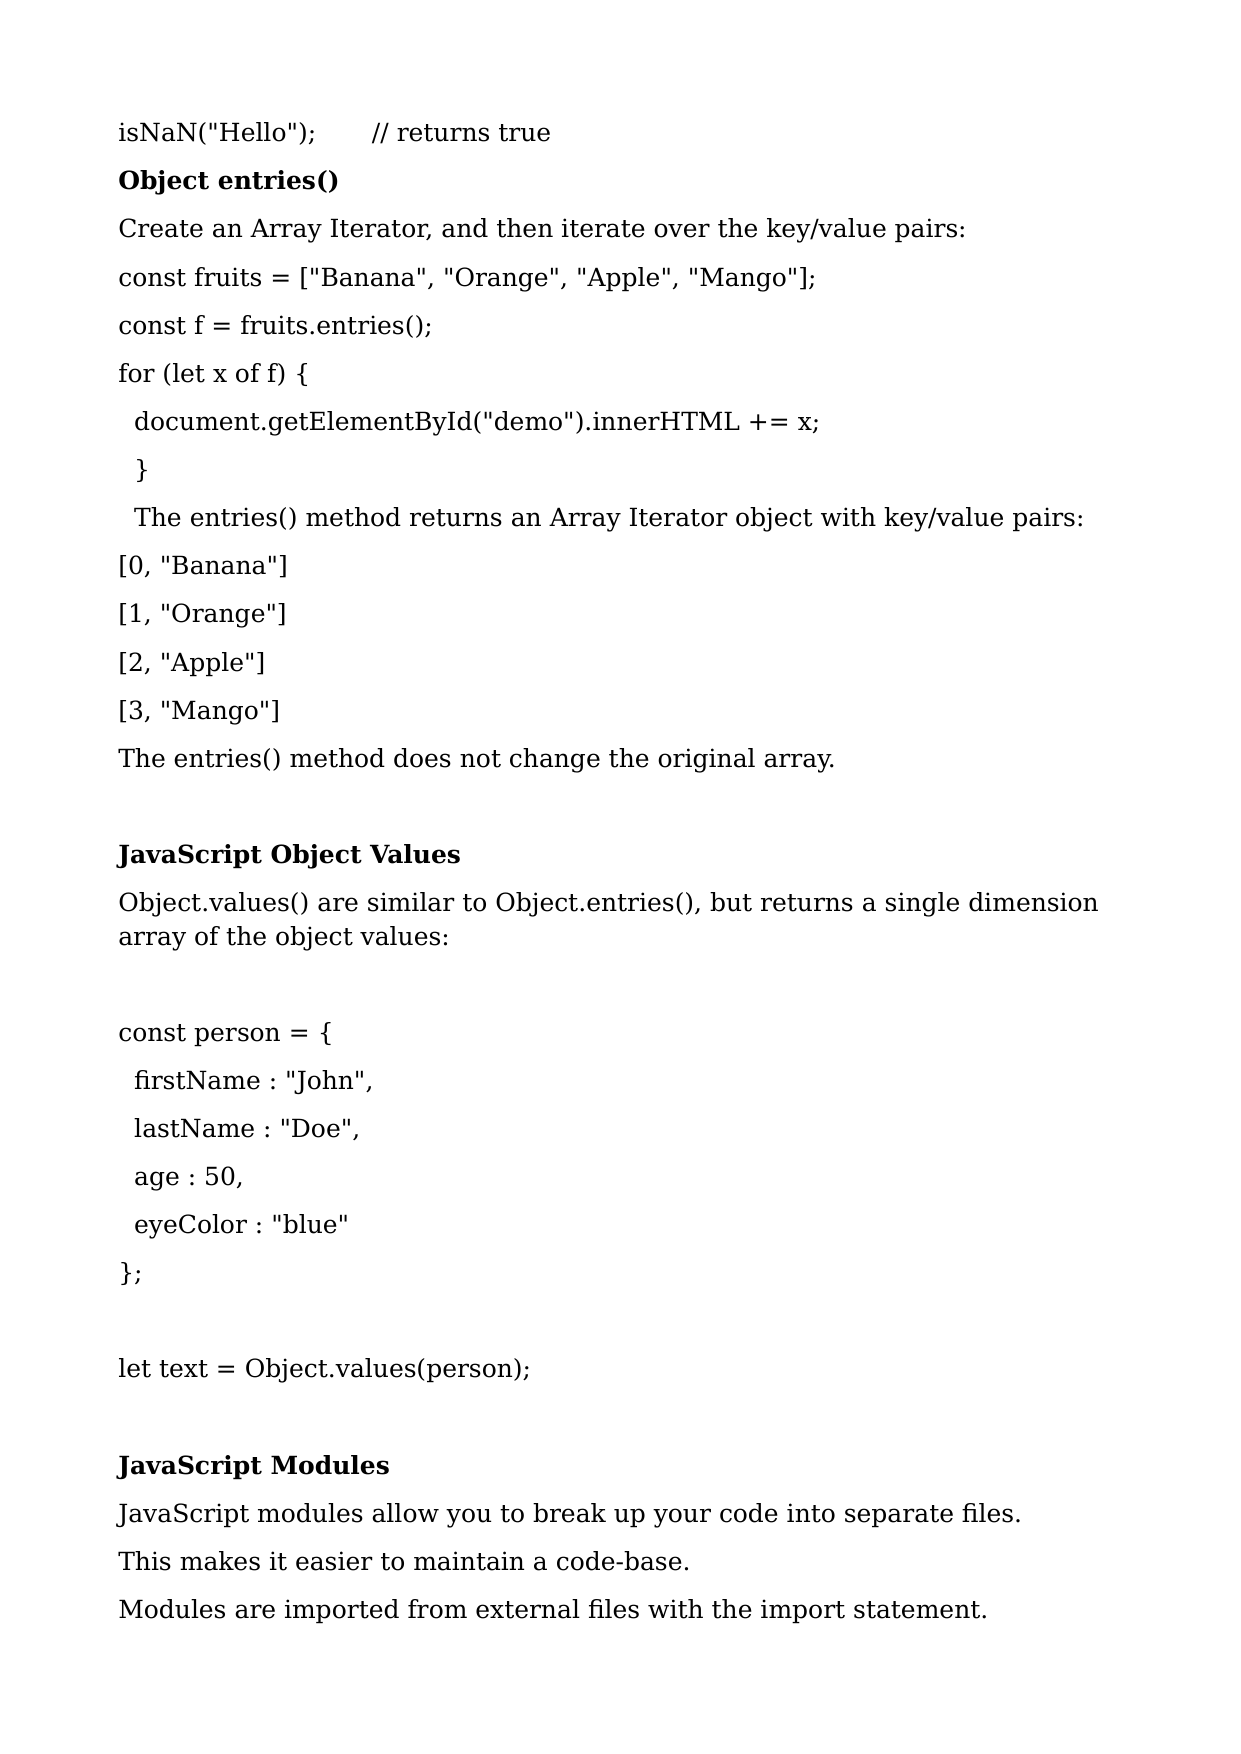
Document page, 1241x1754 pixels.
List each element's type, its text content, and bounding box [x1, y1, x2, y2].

text [1, "Orange"] [118, 599, 1122, 629]
text age : 50, [118, 1162, 1122, 1191]
text JavaScript modules allow you to break up your code into separate files. [118, 1499, 1122, 1528]
text eyeColor : "blue" [118, 1210, 1122, 1239]
text let text = Object.values(person); [118, 1355, 1122, 1384]
text JavaScript Object Values [118, 840, 1122, 869]
text lastName : "Doe", [118, 1114, 1122, 1143]
text Object.values() are similar to Object.entries(), but returns a single dimension array of the object values: [118, 888, 1122, 951]
text Object entries() [118, 166, 1122, 196]
text The entries() method returns an Array Iterator object with key/value pairs: [118, 503, 1122, 532]
text [2, "Apple"] [118, 648, 1122, 677]
text document.getElementById("demo").innerHTML += x; [118, 407, 1122, 436]
text const fruits = ["Banana", "Orange", "Apple", "Mango"]; [118, 263, 1122, 292]
text [0, "Banana"] [118, 551, 1122, 581]
text const person = { [118, 1018, 1122, 1047]
text This makes it easier to maintain a code-base. [118, 1547, 1122, 1577]
text isNaN("Hello"); // returns true [118, 118, 1122, 147]
text Modules are imported from external files with the import statement. [118, 1596, 1122, 1625]
text firstName : "John", [118, 1066, 1122, 1095]
text }; [118, 1258, 1122, 1288]
text } [118, 455, 1122, 484]
text Create an Array Iterator, and then iterate over the key/value pairs: [118, 214, 1122, 244]
text [3, "Mango"] [118, 696, 1122, 725]
text const f = fruits.entries(); [118, 311, 1122, 340]
text The entries() method does not change the original array. [118, 744, 1122, 773]
text for (let x of f) { [118, 359, 1122, 388]
text JavaScript Modules [118, 1451, 1122, 1480]
